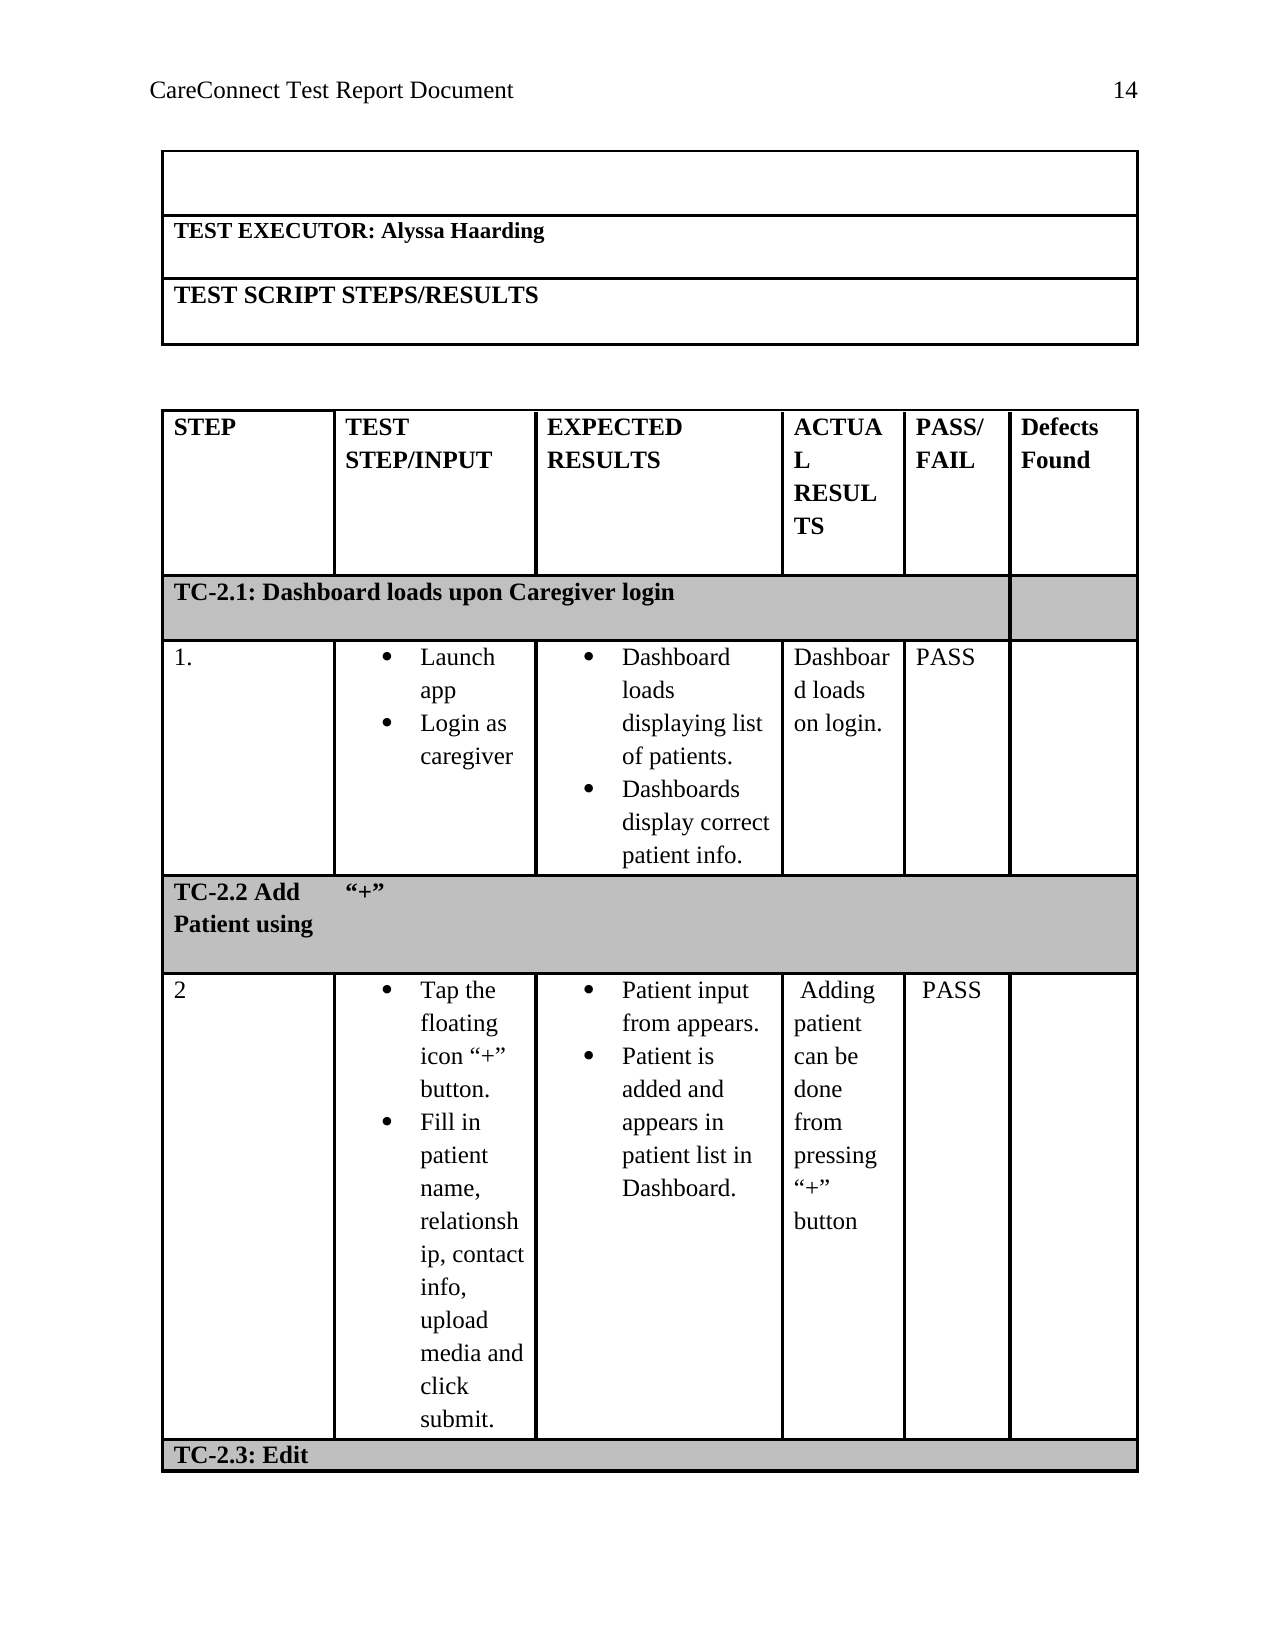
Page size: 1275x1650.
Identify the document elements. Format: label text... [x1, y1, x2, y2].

table_cell Tap the floating icon “+” button. Fill in patient name, relationship, contact info, upload media and click submit. [336, 975, 534, 1437]
table_header EXPECTED RESULTS [536, 411, 783, 573]
table_cell TC-2.2 Add Patient using [164, 877, 334, 972]
table_cell [1012, 577, 1136, 639]
table_cell PASS [906, 975, 1008, 1437]
table_cell Patient input from appears. Patient is added and appears in patient list in Dashboard. [538, 975, 781, 1437]
table_cell TEST EXECUTOR: Alyssa Haarding [164, 217, 1136, 277]
table_cell [536, 1441, 783, 1469]
table_cell 1. [164, 642, 333, 873]
table_header TEST STEP/INPUT [336, 411, 536, 573]
table_cell Dashboard loads displaying list of patients. Dashboards display correct patient info. [538, 642, 781, 873]
table_cell Launch app Login as caregiver [336, 642, 534, 873]
table_cell [1012, 642, 1136, 873]
table_cell [783, 877, 905, 972]
table_cell Adding patient can be done from pressing “+” button [784, 975, 903, 1437]
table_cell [164, 1441, 334, 1469]
table_header PASS/FAIL [905, 411, 1010, 573]
table_cell TC-2.1: Dashboard loads upon Caregiver login [164, 577, 1008, 639]
table_cell [1012, 975, 1136, 1437]
table_cell “+” [334, 877, 536, 972]
table_header ACTUAL RESULTS [783, 411, 905, 573]
table_cell 2 [164, 975, 333, 1437]
table_cell [783, 1441, 1136, 1469]
table_cell PASS [906, 642, 1008, 873]
table_cell [905, 877, 1136, 972]
table_cell TEST SCRIPT STEPS/RESULTS [164, 280, 1136, 343]
table_cell Dashboard loads on login. [784, 642, 903, 873]
table_header STEP [164, 412, 333, 573]
table_cell [536, 877, 783, 972]
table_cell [164, 152, 1136, 214]
table_header Defects Found [1010, 411, 1136, 573]
table_cell [334, 1441, 536, 1469]
